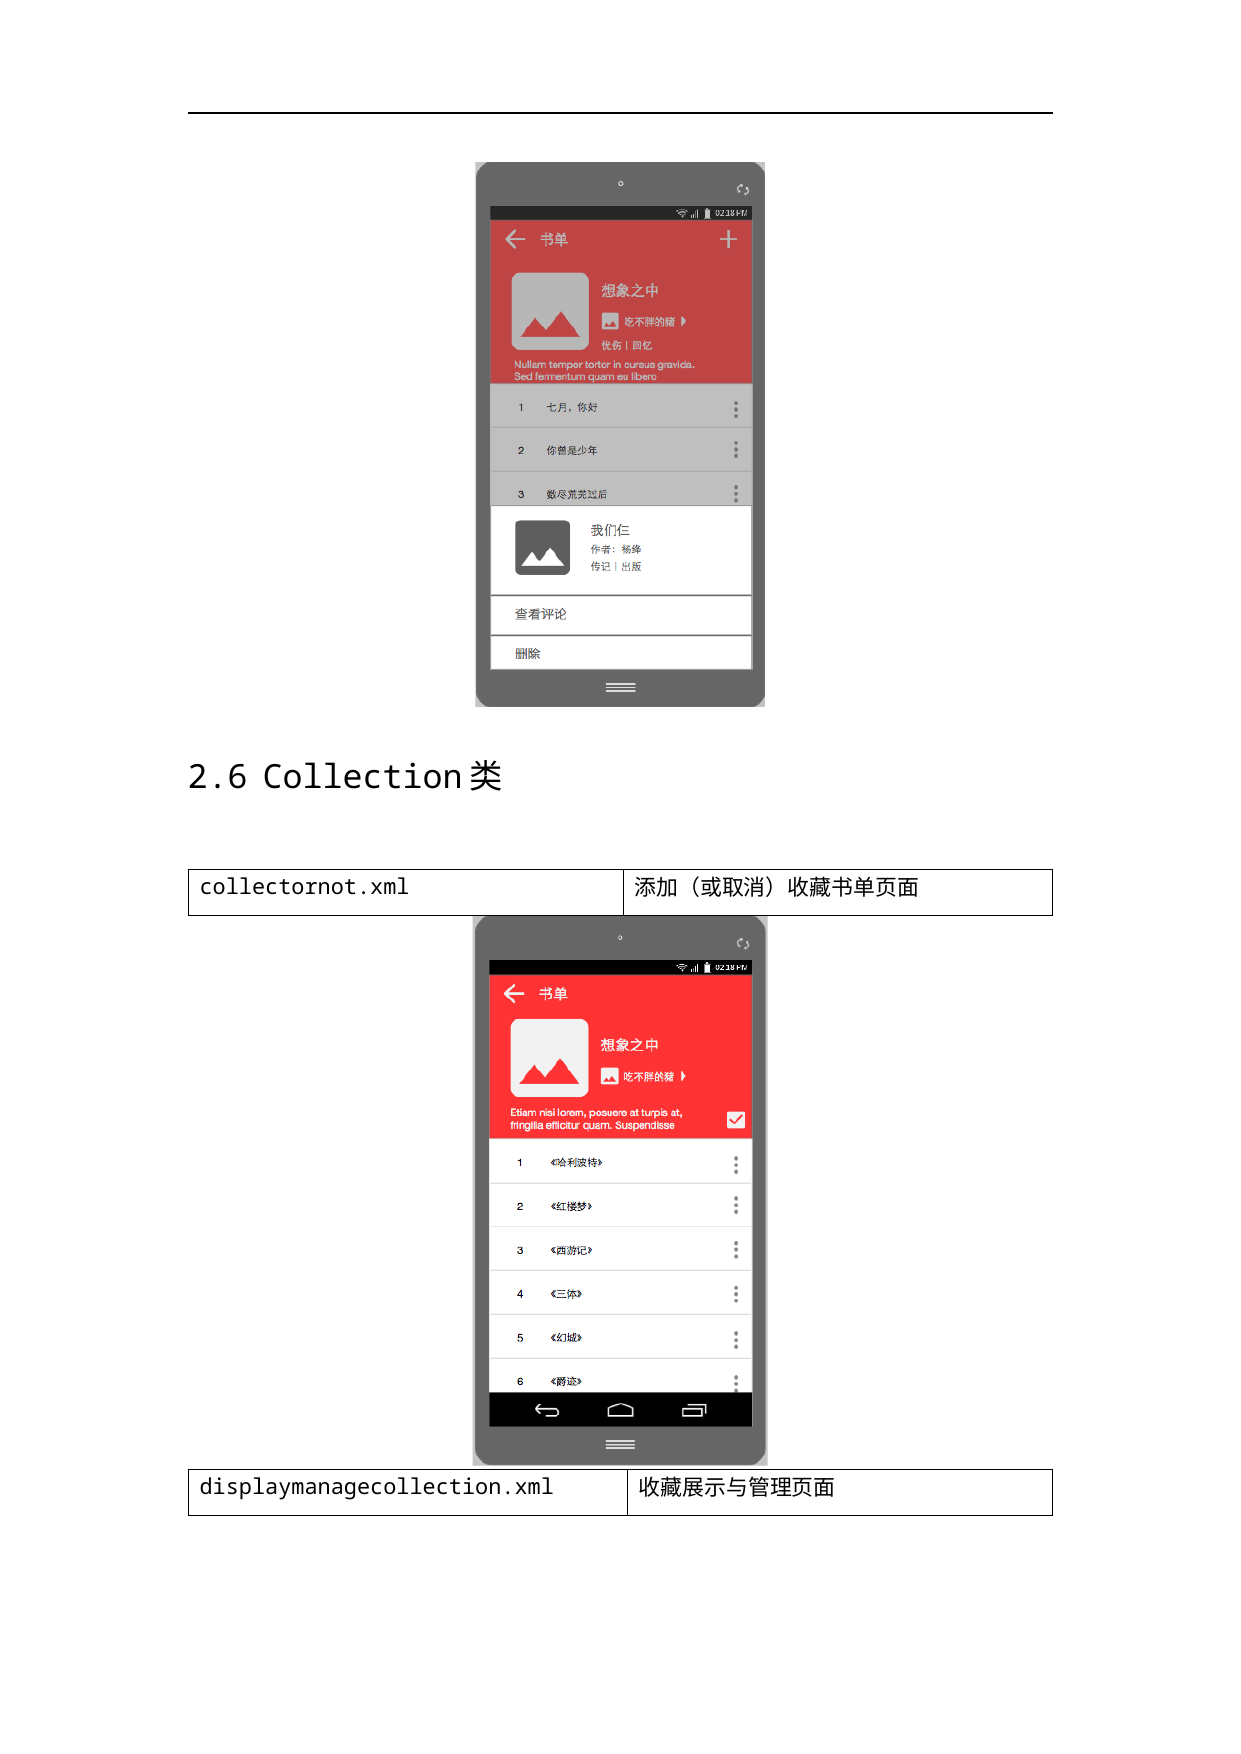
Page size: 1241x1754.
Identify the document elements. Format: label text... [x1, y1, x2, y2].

table_header 收藏展示与管理页面 [628, 1470, 1052, 1514]
table_header 添加（或取消）收藏书单页面 [624, 870, 1052, 915]
subtitle Collection类 [187, 742, 1053, 807]
table_header displaymanagecollection.xml [189, 1470, 627, 1514]
picture [472, 916, 768, 1466]
table_header collectornot.xml [189, 870, 623, 915]
picture [475, 162, 765, 707]
